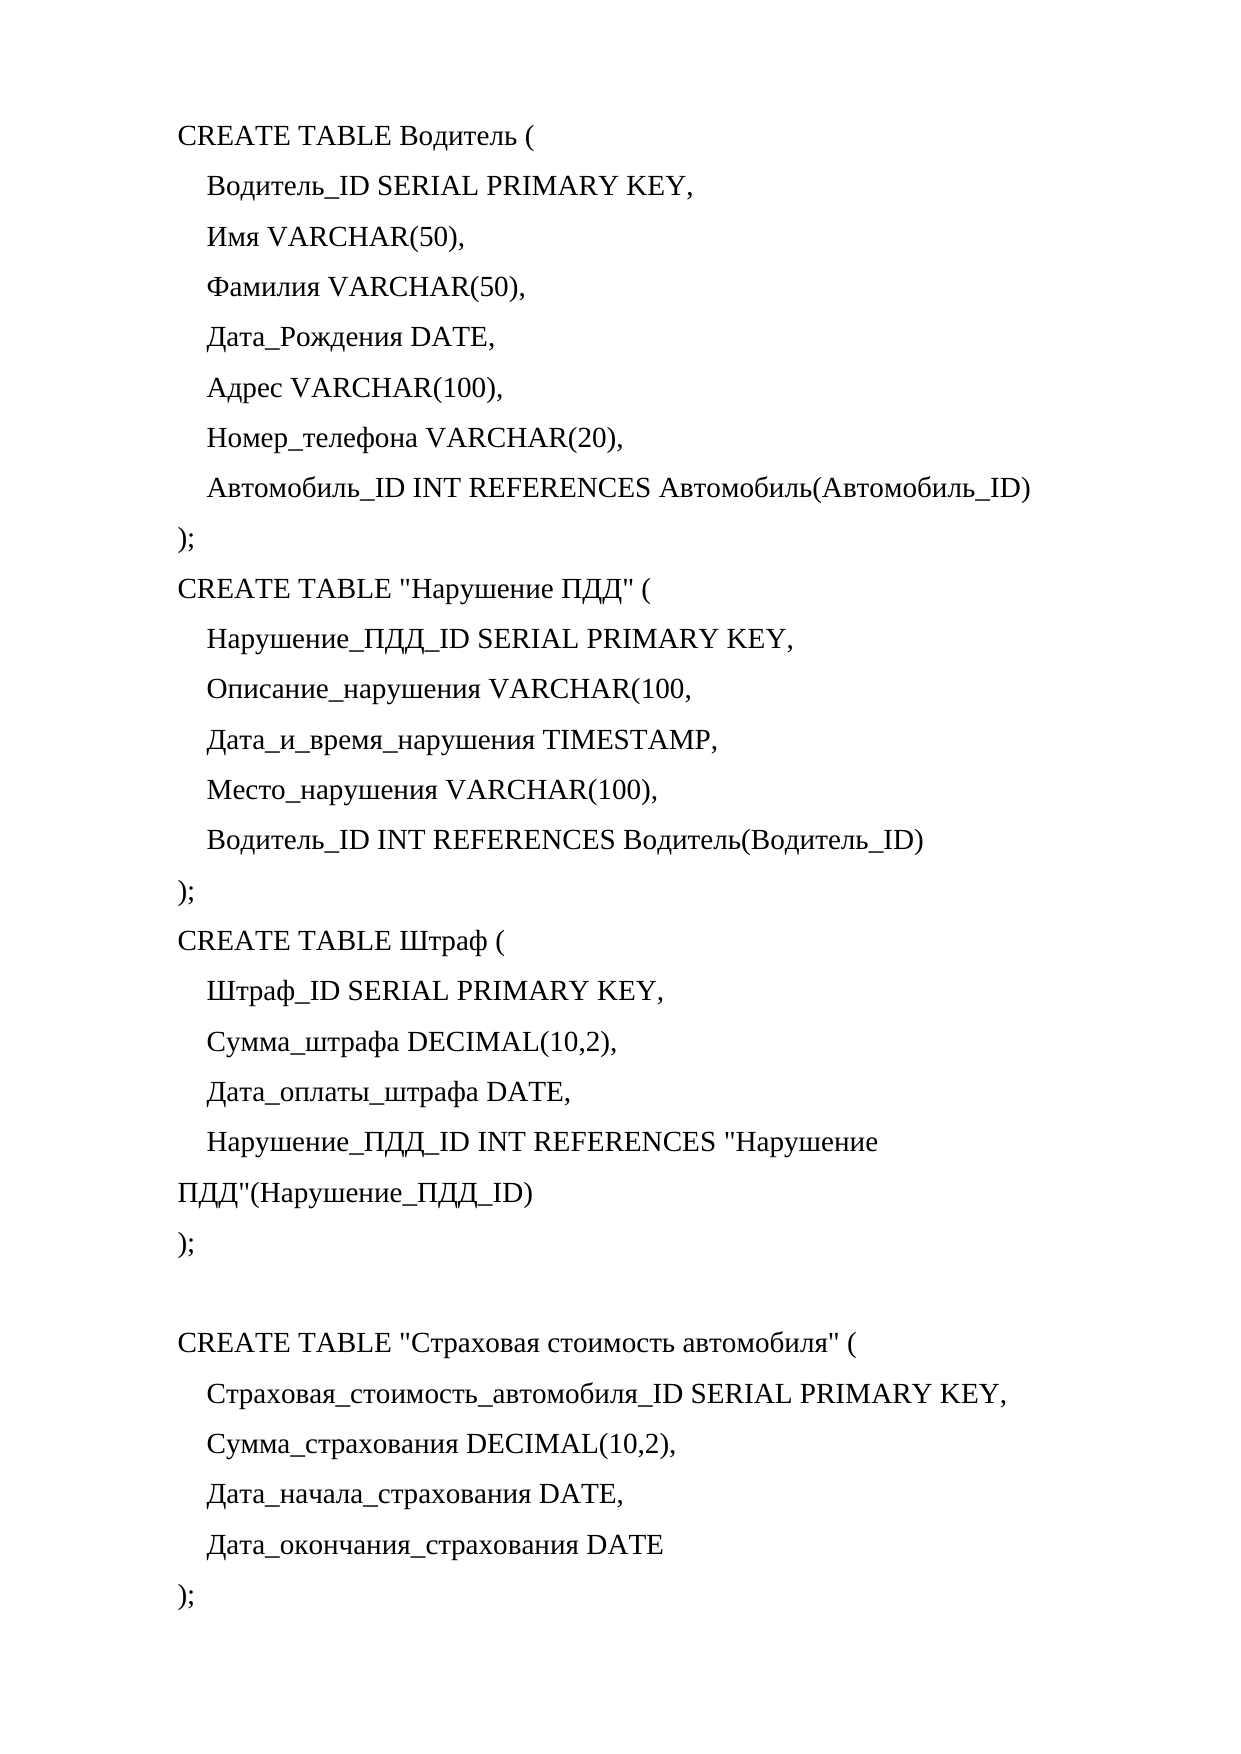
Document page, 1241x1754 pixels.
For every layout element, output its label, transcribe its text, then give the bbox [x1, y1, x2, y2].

text CREATE TABLE "Нарушение ПДД" ( [177, 571, 1152, 604]
text ); [177, 1225, 1152, 1258]
text Водитель_ID INT REFERENCES Водитель(Водитель_ID) [177, 822, 1152, 856]
text Дата_Рождения DATE, [177, 319, 1152, 353]
text Нарушение_ПДД_ID INT REFERENCES "Нарушение ПДД"(Нарушение_ПДД_ID) [177, 1124, 1152, 1208]
text Фамилия VARCHAR(50), [177, 269, 1152, 303]
text Место_нарушения VARCHAR(100), [177, 772, 1152, 806]
text CREATE TABLE Водитель ( [177, 118, 1152, 152]
text Страховая_стоимость_автомобиля_ID SERIAL PRIMARY KEY, [177, 1376, 1152, 1409]
text Водитель_ID SERIAL PRIMARY KEY, [177, 168, 1152, 202]
text CREATE TABLE "Страховая стоимость автомобиля" ( [177, 1326, 1152, 1359]
text Дата_и_время_нарушения TIMESTAMP, [177, 722, 1152, 755]
text Адрес VARCHAR(100), [177, 370, 1152, 403]
text Номер_телефона VARCHAR(20), [177, 420, 1152, 453]
text Сумма_штрафа DECIMAL(10,2), [177, 1024, 1152, 1057]
text Имя VARCHAR(50), [177, 219, 1152, 252]
text Нарушение_ПДД_ID SERIAL PRIMARY KEY, [177, 621, 1152, 655]
text Описание_нарушения VARCHAR(100, [177, 672, 1152, 705]
text ); [177, 873, 1152, 906]
text Дата_оплаты_штрафа DATE, [177, 1074, 1152, 1108]
text Автомобиль_ID INT REFERENCES Автомобиль(Автомобиль_ID) [177, 470, 1152, 504]
text ); [177, 1577, 1152, 1611]
text CREATE TABLE Штраф ( [177, 923, 1152, 957]
text Дата_окончания_страхования DATE [177, 1527, 1152, 1560]
text Штраф_ID SERIAL PRIMARY KEY, [177, 973, 1152, 1007]
text ); [177, 521, 1152, 554]
text Дата_начала_страхования DATE, [177, 1477, 1152, 1510]
text Сумма_страхования DECIMAL(10,2), [177, 1426, 1152, 1460]
